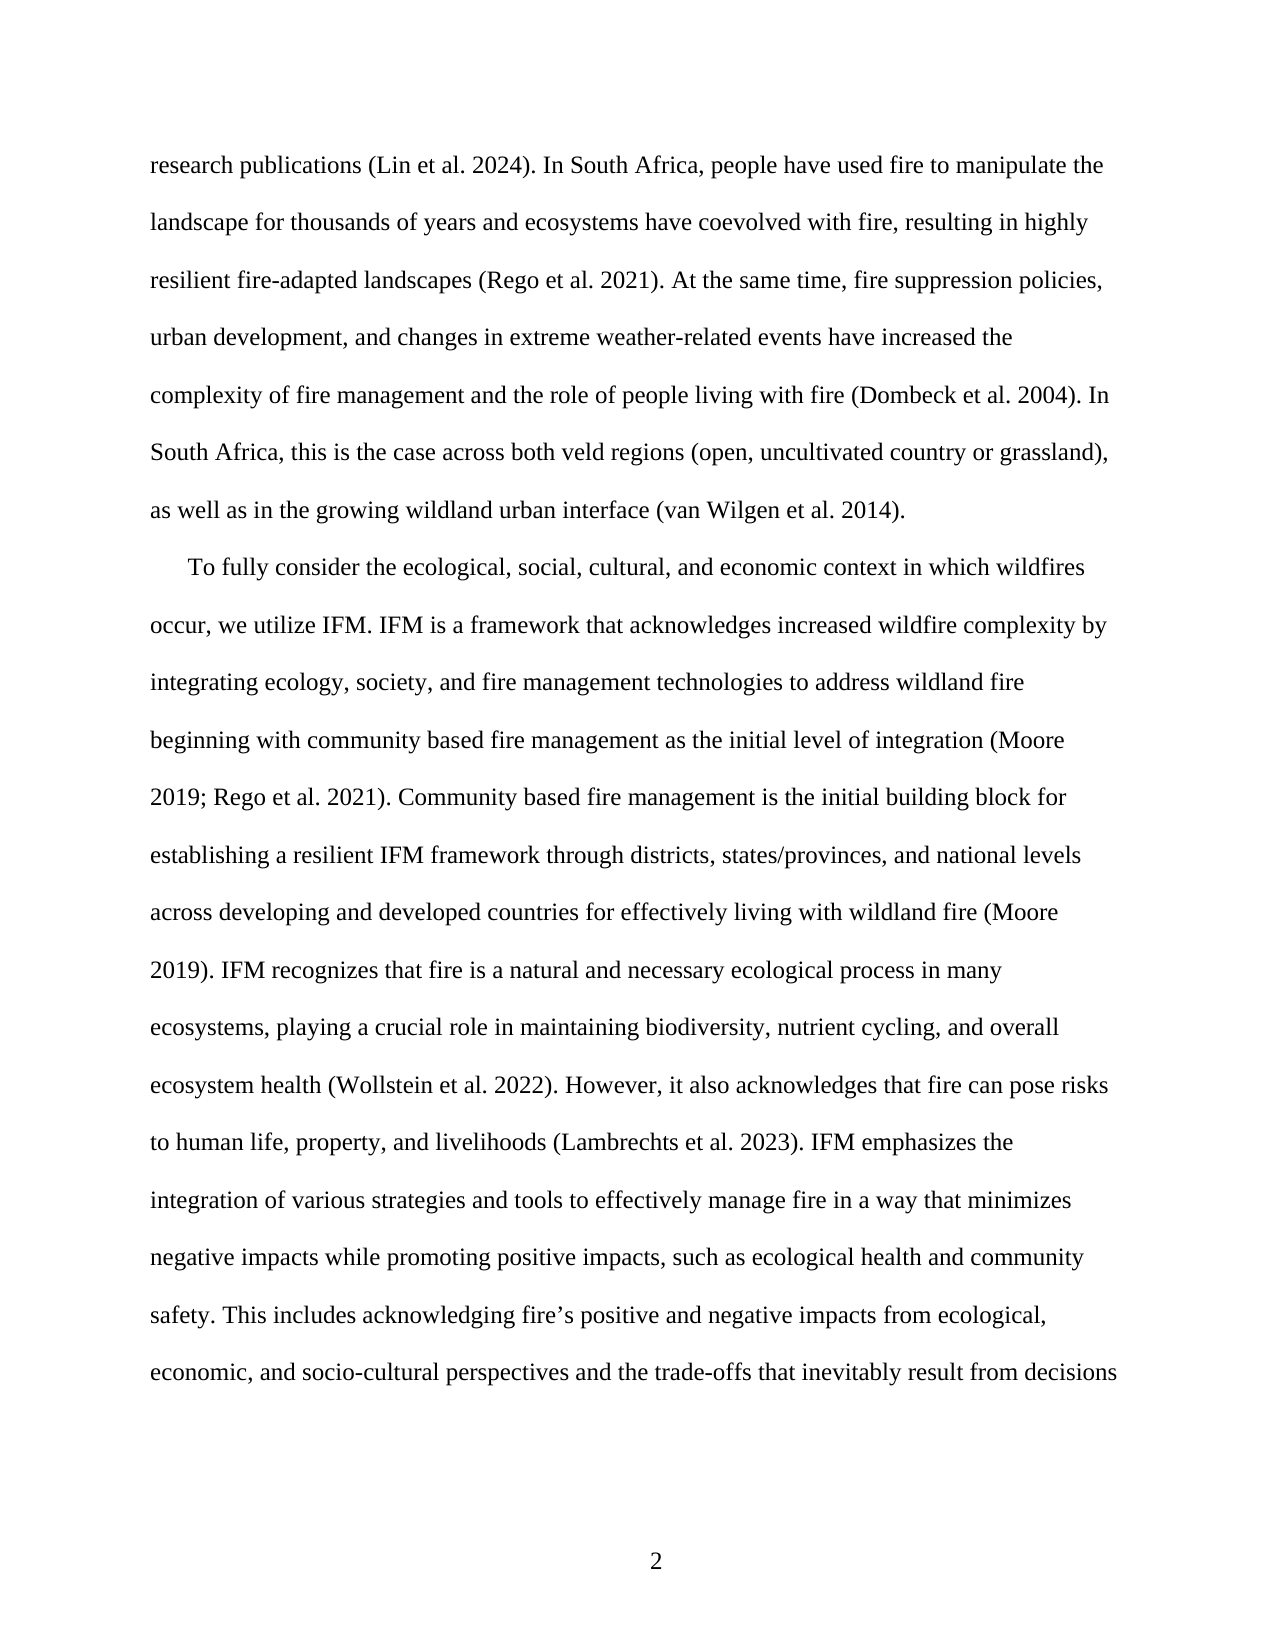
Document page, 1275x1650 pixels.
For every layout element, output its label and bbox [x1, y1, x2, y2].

text [150, 552, 1125, 1386]
text [150, 150, 1125, 524]
